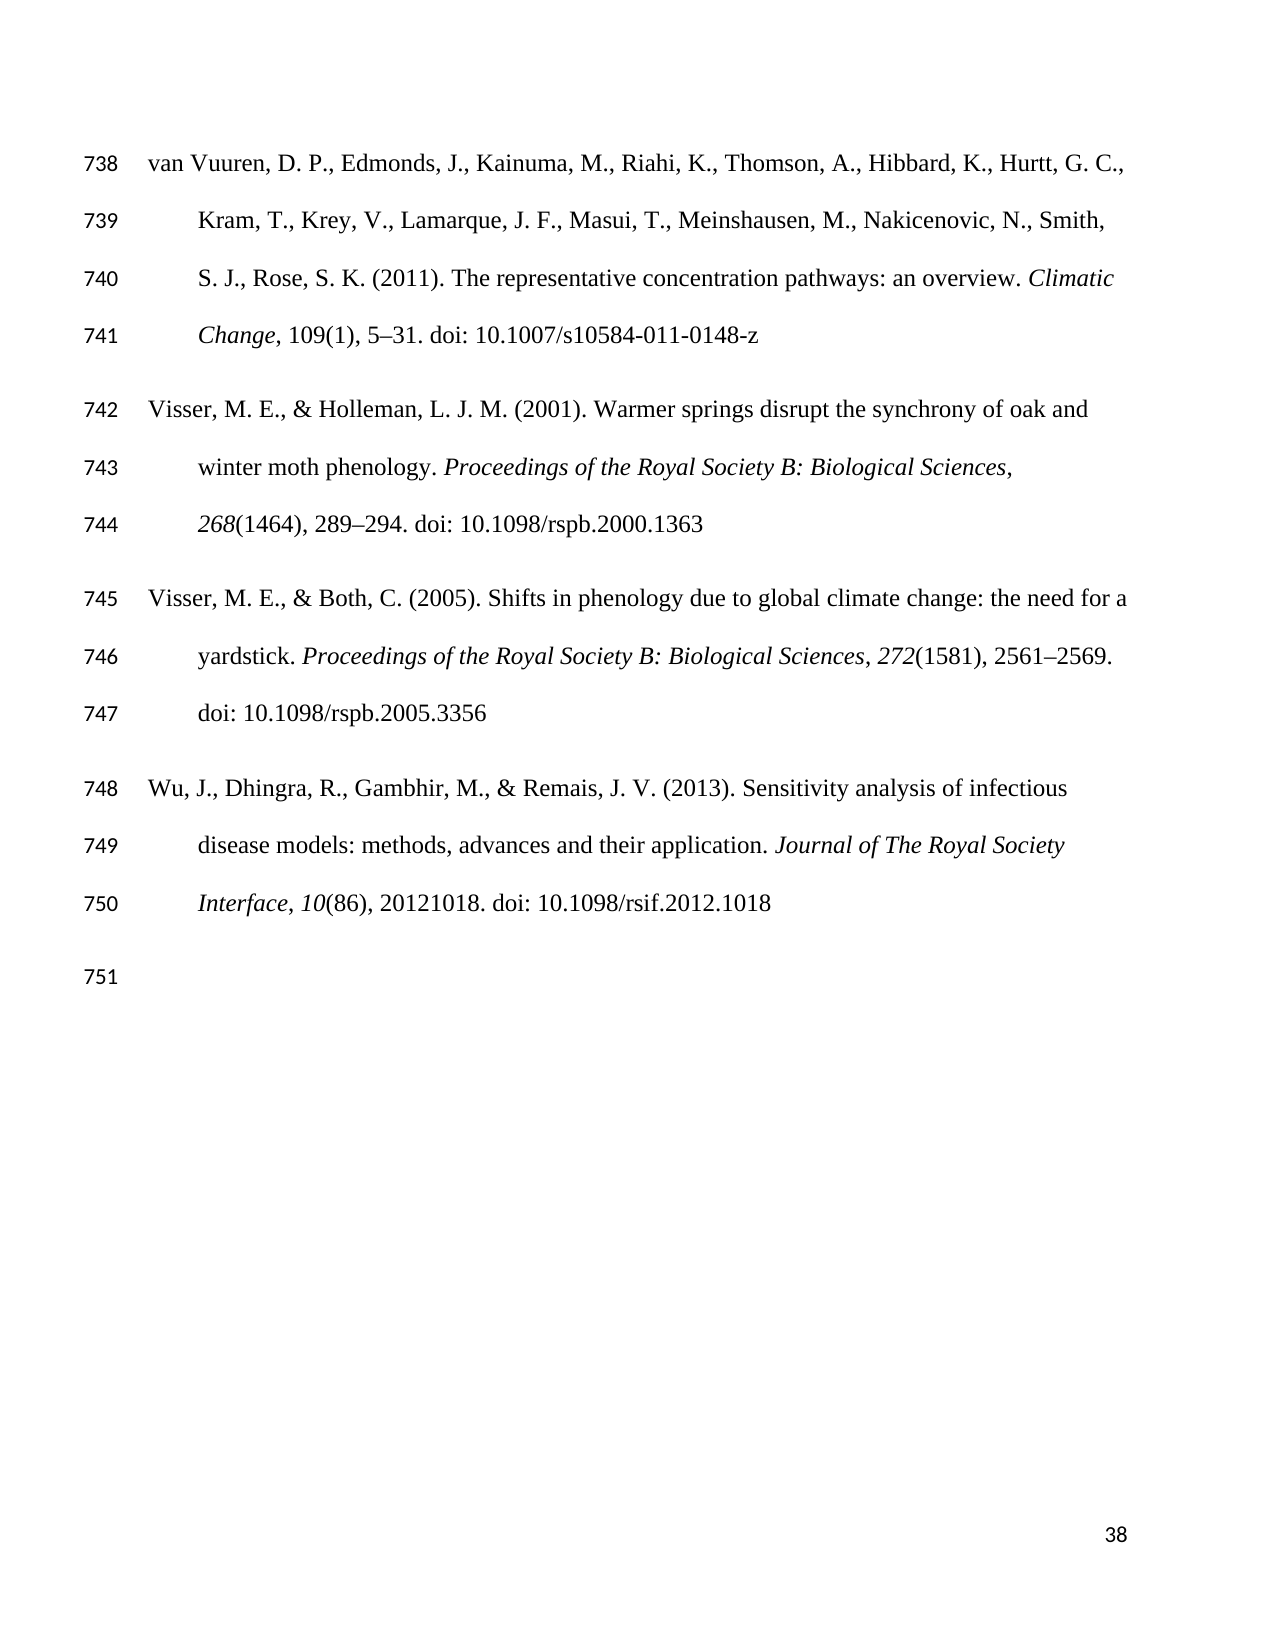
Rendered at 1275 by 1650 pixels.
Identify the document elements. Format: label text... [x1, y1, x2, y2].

text Visser, M. E., & Holleman, L. J. M. (2001). Warmer springs disrupt the synchrony of oak and winter moth phenology. Proceedings of the Royal Society B: Biological Sciences, 268(1464), 289–294. doi: 10.1098/rspb.2000.1363 [148, 394, 1127, 538]
text van Vuuren, D. P., Edmonds, J., Kainuma, M., Riahi, K., Thomson, A., Hibbard, K., Hurtt, G. C., Kram, T., Krey, V., Lamarque, J. F., Masui, T., Meinshausen, M., Nakicenovic, N., Smith, S. J., Rose, S. K. (2011). The representative concentration pathways: an overview. Climatic Change, 109(1), 5–31. doi: 10.1007/s10584-011-0148-z [148, 148, 1127, 349]
text Wu, J., Dhingra, R., Gambhir, M., & Remais, J. V. (2013). Sensitivity analysis of infectious disease models: methods, advances and their application. Journal of The Royal Society Interface, 10(86), 20121018. doi: 10.1098/rsif.2012.1018 [148, 773, 1127, 916]
text Visser, M. E., & Both, C. (2005). Shifts in phenology due to global climate change: the need for a yardstick. Proceedings of the Royal Society B: Biological Sciences, 272(1581), 2561–2569. doi: 10.1098/rspb.2005.3356 [148, 583, 1127, 727]
